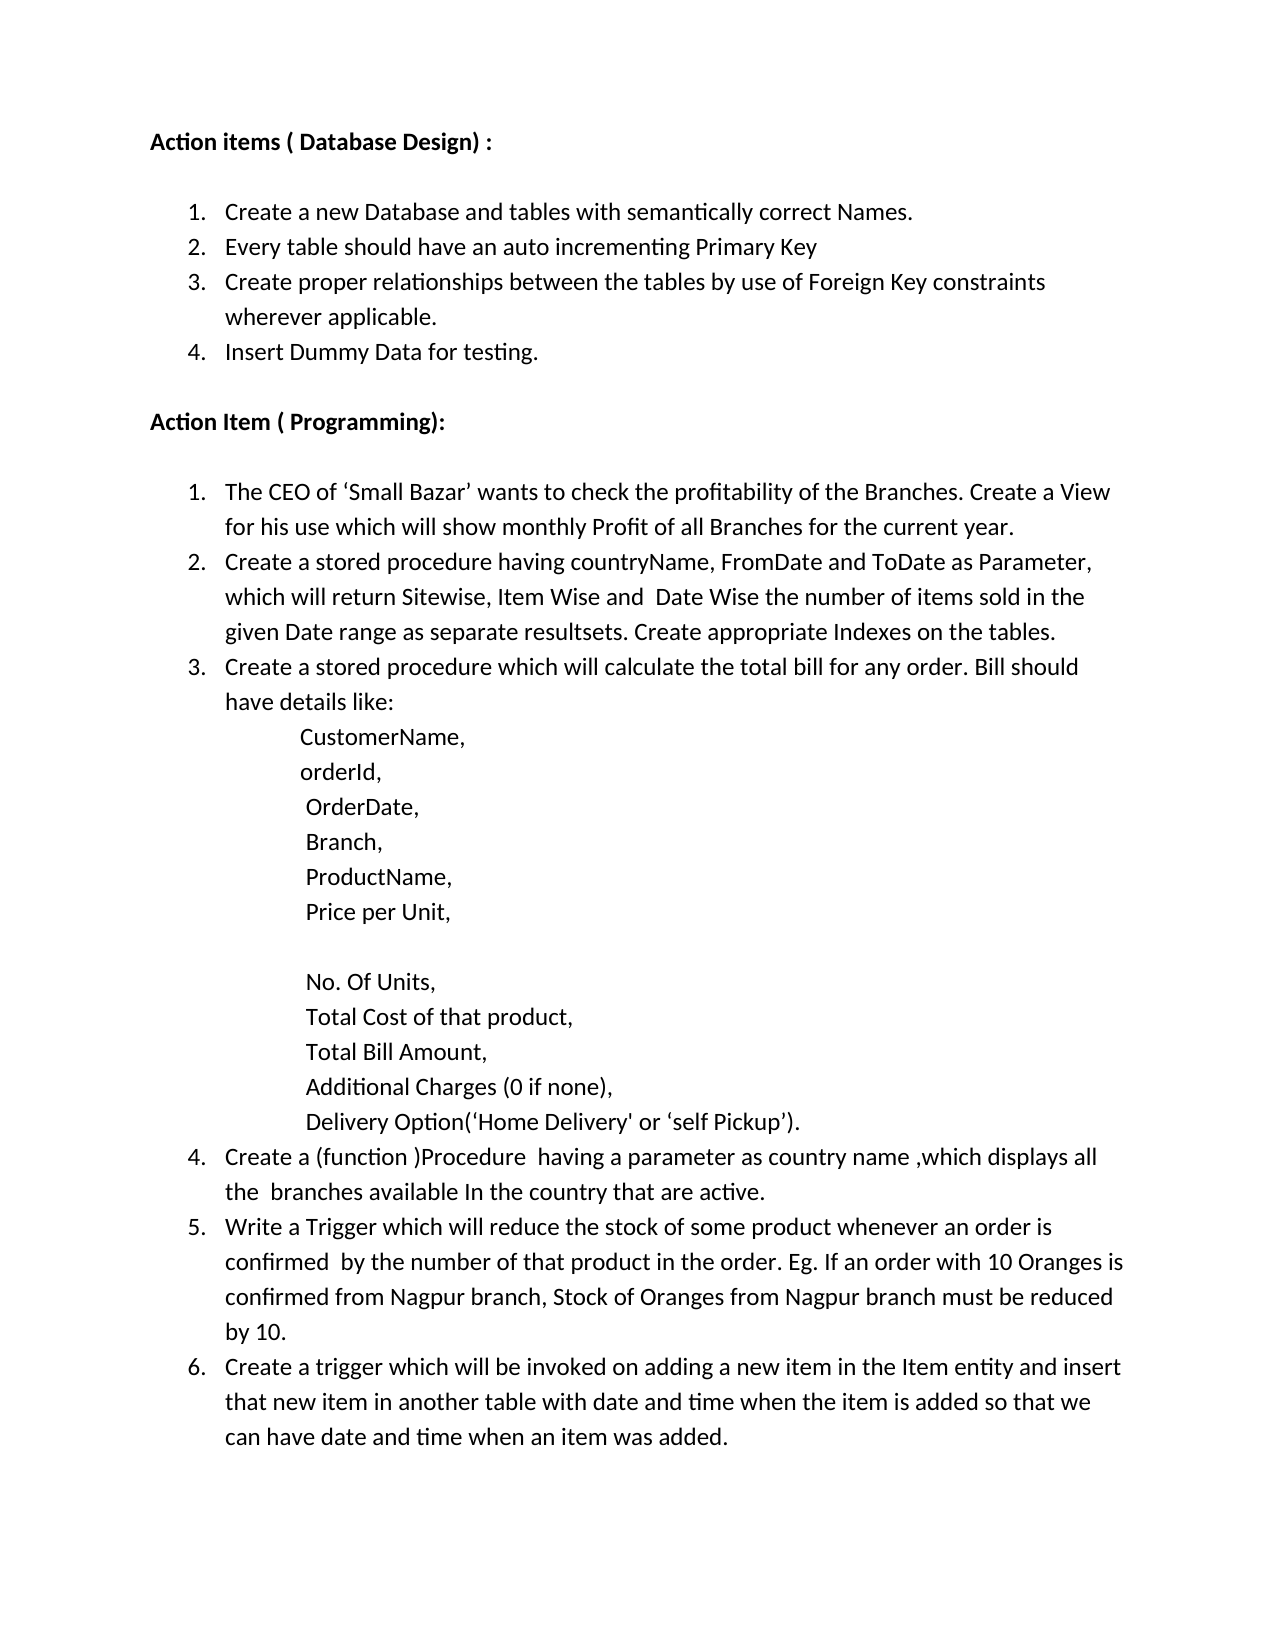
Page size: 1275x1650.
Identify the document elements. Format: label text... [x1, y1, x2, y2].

text ProductName, [300, 861, 1125, 891]
list Every table should have an auto incrementing Primary Key [187, 231, 1125, 261]
list Create a (function )Procedure having a parameter as country name ,which displays all the branches available In the country that are active. [187, 1141, 1125, 1206]
text Price per Unit, [300, 896, 1125, 926]
text No. Of Units, [300, 966, 1125, 996]
text orderId, [225, 756, 1125, 786]
text Action items ( Database Design) : [150, 126, 1125, 156]
text CustomerName, [225, 721, 1125, 751]
list Create proper relationships between the tables by use of Foreign Key constraints wherever applicable. [187, 266, 1125, 331]
text Total Bill Amount, [300, 1036, 1125, 1066]
list The CEO of ‘Small Bazar’ wants to check the profitability of the Branches. Create a View for his use which will show monthly Profit of all Branches for the current year. [187, 476, 1125, 541]
text Action Item ( Programming): [150, 406, 1125, 436]
text Delivery Option(‘Home Delivery' or ‘self Pickup’). [300, 1106, 1125, 1136]
text Additional Charges (0 if none), [300, 1071, 1125, 1101]
list Create a stored procedure which will calculate the total bill for any order. Bill should have details like: [187, 651, 1125, 716]
list Create a trigger which will be invoked on adding a new item in the Item entity and insert that new item in another table with date and time when the item is added so that we can have date and time when an item was added. [187, 1351, 1125, 1451]
text Total Cost of that product, [300, 1001, 1125, 1031]
text Branch, [300, 826, 1125, 856]
list Create a stored procedure having countryName, FromDate and ToDate as Parameter, which will return Sitewise, Item Wise and Date Wise the number of items sold in the given Date range as separate resultsets. Create appropriate Indexes on the tables. [187, 546, 1125, 646]
list Write a Trigger which will reduce the stock of some product whenever an order is confirmed by the number of that product in the order. Eg. If an order with 10 Oranges is confirmed from Nagpur branch, Stock of Oranges from Nagpur branch must be reduced by 10. [187, 1211, 1125, 1346]
list Insert Dummy Data for testing. [187, 336, 1125, 366]
list Create a new Database and tables with semantically correct Names. [187, 196, 1125, 226]
text OrderDate, [300, 791, 1125, 821]
